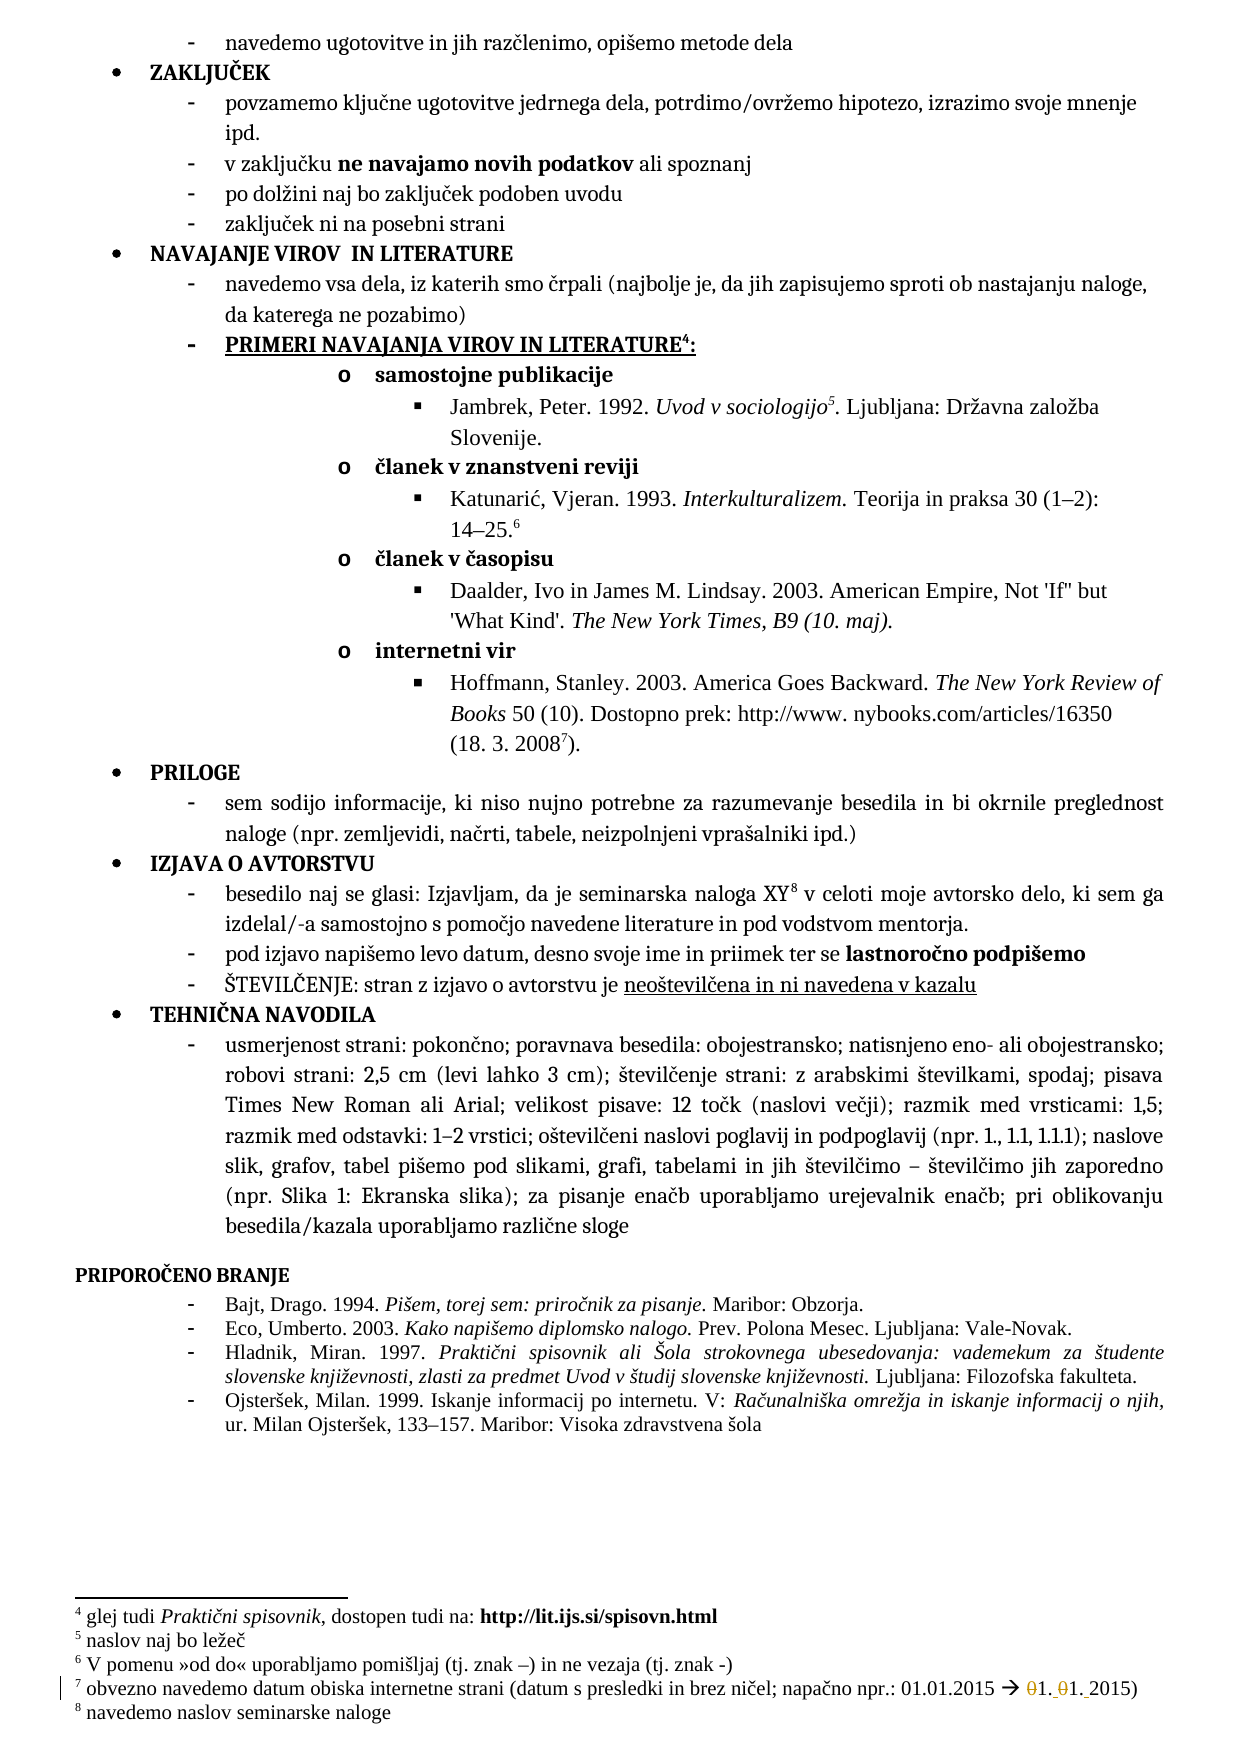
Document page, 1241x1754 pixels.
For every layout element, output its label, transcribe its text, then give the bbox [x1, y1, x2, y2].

list NAVAJANJE VIROV IN LITERATURE [112, 241, 1165, 267]
list navedemo vsa dela, iz katerih smo črpali (najbolje je, da jih zapisujemo sproti ob nastajanju naloge, da katerega ne pozabimo) [187, 271, 1165, 328]
list v zaključku ne navajamo novih podatkov ali spoznanj [187, 150, 1165, 177]
list besedilo naj se glasi: Izjavljam, da je seminarska naloga XY v celoti moje avtorsko delo, ki sem ga izdelal/-a samostojno s pomočjo navedene literature in pod vodstvom mentorja. [187, 881, 1165, 937]
list Eco, Umberto. 2003. Kako napišemo diplomsko nalogo. Prev. Polona Mesec. Ljubljana: Vale-Novak. [187, 1316, 1165, 1340]
list Hladnik, Miran. 1997. Praktični spisovnik ali Šola strokovnega ubesedovanja: vademekum za študente slovenske književnosti, zlasti za predmet Uvod v študij slovenske književnosti. Ljubljana: Filozofska fakulteta. [187, 1340, 1165, 1388]
list Daalder, Ivo in James M. Lindsay. 2003. American Empire, Not 'If'' but 'What Kind'. The New York Times, B9 (10. maj). [412, 577, 1165, 634]
list pod izjavo napišemo levo datum, desno svoje ime in priimek ter se lastnoročno podpišemo [187, 941, 1165, 968]
list povzamemo ključne ugotovitve jedrnega dela, potrdimo/ovržemo hipotezo, izrazimo svoje mnenje ipd. [187, 90, 1165, 147]
list Bajt, Drago. 1994. Pišem, torej sem: priročnik za pisanje. Maribor: Obzorja. [187, 1292, 1165, 1316]
list Katunarić, Vjeran. 1993. Interkulturalizem. Teorija in praksa 30 (1–2): [412, 485, 1165, 512]
list PRIMERI NAVAJANJA VIROV IN LITERATURE: [187, 332, 1165, 358]
list usmerjenost strani: pokončno; poravnava besedila: obojestransko; natisnjeno eno- ali obojestransko; robovi strani: 2,5 cm (levi lahko 3 cm); številčenje strani: z arabskimi številkami, spodaj; pisava Times New Roman ali Arial; velikost pisave: 12 točk (naslovi večji); razmik med vrsticami: 1,5; razmik med odstavki: 1–2 vrstici; oštevilčeni naslovi poglavij in podpoglavij (npr. 1., 1.1, 1.1.1); naslove slik, grafov, tabel pišemo pod slikami, grafi, tabelami in jih številčimo – številčimo jih zaporedno (npr. Slika 1: Ekranska slika); za pisanje enačb uporabljamo urejevalnik enačb; pri oblikovanju besedila/kazala uporabljamo različne sloge [187, 1032, 1165, 1239]
list 14–25. [450, 516, 1165, 542]
list sem sodijo informacije, ki niso nujno potrebne za razumevanje besedila in bi okrnile preglednost naloge (npr. zemljevidi, načrti, tabele, neizpolnjeni vprašalniki ipd.) [187, 790, 1165, 847]
list navedemo ugotovitve in jih razčlenimo, opišemo metode dela [187, 29, 1165, 56]
list PRILOGE [112, 760, 1165, 786]
list IZJAVA O AVTORSTVU [112, 851, 1165, 877]
list samostojne publikacije [337, 362, 1165, 389]
list ŠTEVILČENJE: stran z izjavo o avtorstvu je neoštevilčena in ni navedena v kazalu [187, 971, 1165, 998]
list TEHNIČNA NAVODILA [112, 1002, 1165, 1028]
list internetni vir [337, 638, 1165, 665]
list (18. 3. 2008). [450, 730, 1165, 756]
list Hoffmann, Stanley. 2003. America Goes Backward. The New York Review of Books 50 (10). Dostopno prek: http://www. nybooks.com/articles/16350 [412, 669, 1165, 726]
list Jambrek, Peter. 1992. Uvod v sociologijo. Ljubljana: Državna založba Slovenije. [412, 393, 1165, 450]
list članek v znanstveni reviji [337, 454, 1165, 481]
text PRIPOROČENO BRANJE [75, 1264, 1165, 1288]
list članek v časopisu [337, 546, 1165, 573]
list ZAKLJUČEK [112, 60, 1165, 86]
list po dolžini naj bo zaključek podoben uvodu [187, 181, 1165, 207]
list zaključek ni na posebni strani [187, 211, 1165, 237]
list Ojsteršek, Milan. 1999. Iskanje informacij po internetu. V: Računalniška omrežja in iskanje informacij o njih, ur. Milan Ojsteršek, 133–157. Maribor: Visoka zdravstvena šola [187, 1388, 1165, 1436]
